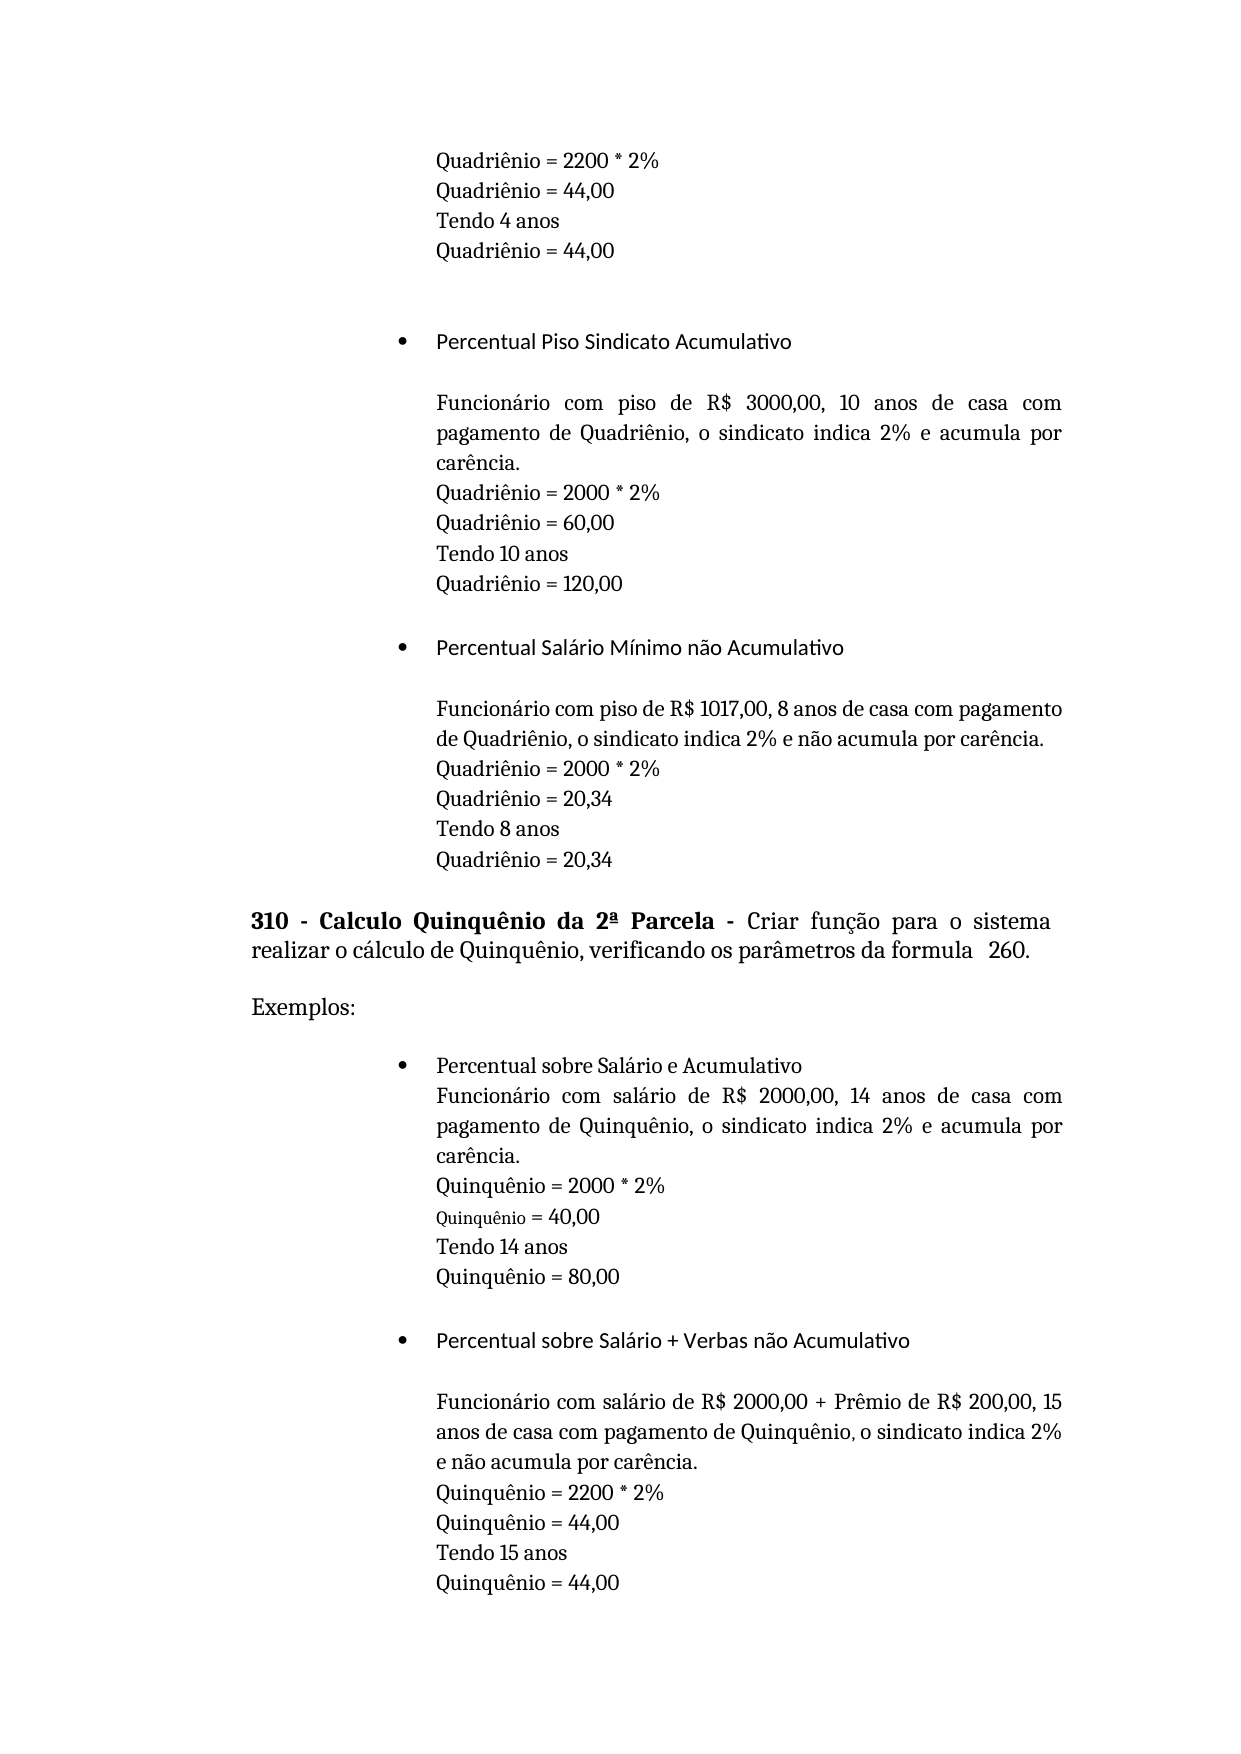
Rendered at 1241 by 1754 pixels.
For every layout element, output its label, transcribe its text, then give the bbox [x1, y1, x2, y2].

list Tendo 4 anos [436, 208, 1063, 234]
list Percentual sobre Salário + Verbas não Acumulativo [398, 1326, 1063, 1354]
list Quadriênio = 44,00 [436, 238, 1063, 264]
list Tendo 10 anos [436, 540, 1063, 567]
list Quadriênio = 120,00 [436, 571, 1063, 597]
list Percentual Salário Mínimo não Acumulativo [398, 633, 1063, 661]
list Percentual Piso Sindicato Acumulativo [398, 327, 1063, 355]
list Quinquênio = 44,00 [436, 1509, 1063, 1536]
list Quinquênio = 80,00 [436, 1264, 1063, 1290]
list Tendo 15 anos [436, 1540, 1063, 1566]
list Funcionário com salário de R$ 2000,00 + Prêmio de R$ 200,00, 15 anos de casa com pagamento de Quinquênio, o sindicato indica 2% e não acumula por carência. [436, 1389, 1063, 1475]
text Exemplos: [177, 993, 1063, 1022]
list Quadriênio = 2200 * 2% [436, 148, 1063, 174]
list Quinquênio = 2200 * 2% [436, 1479, 1063, 1506]
list Quadriênio = 20,34 [436, 846, 1063, 873]
list Funcionário com salário de R$ 2000,00, 14 anos de casa com pagamento de Quinquênio, o sindicato indica 2% e acumula por carência. [436, 1083, 1063, 1169]
list Quadriênio = 2000 * 2% [436, 480, 1063, 506]
list Funcionário com piso de R$ 1017,00, 8 anos de casa com pagamento de Quadriênio, o sindicato indica 2% e não acumula por carência. [436, 695, 1063, 752]
list Tendo 8 anos [436, 816, 1063, 843]
list Quadriênio = 44,00 [436, 178, 1063, 204]
list Quadriênio = 20,34 [436, 786, 1063, 812]
list Funcionário com piso de R$ 3000,00, 10 anos de casa com pagamento de Quadriênio, o sindicato indica 2% e acumula por carência. [436, 389, 1063, 476]
list Percentual sobre Salário e Acumulativo [398, 1052, 1063, 1079]
list Quadriênio = 60,00 [436, 510, 1063, 537]
list Quinquênio = 44,00 [436, 1570, 1063, 1596]
list Tendo 14 anos [436, 1234, 1063, 1260]
text 310 - Calculo Quinquênio da 2ª Parcela - Criar função para o sistema realizar o cálculo de Quinquênio, verificando os parâmetros da formula 260. [177, 907, 1063, 964]
list Quadriênio = 2000 * 2% [436, 756, 1063, 782]
list Quinquênio = 2000 * 2% [436, 1173, 1063, 1199]
list Quinquênio = 40,00 [436, 1203, 1063, 1230]
